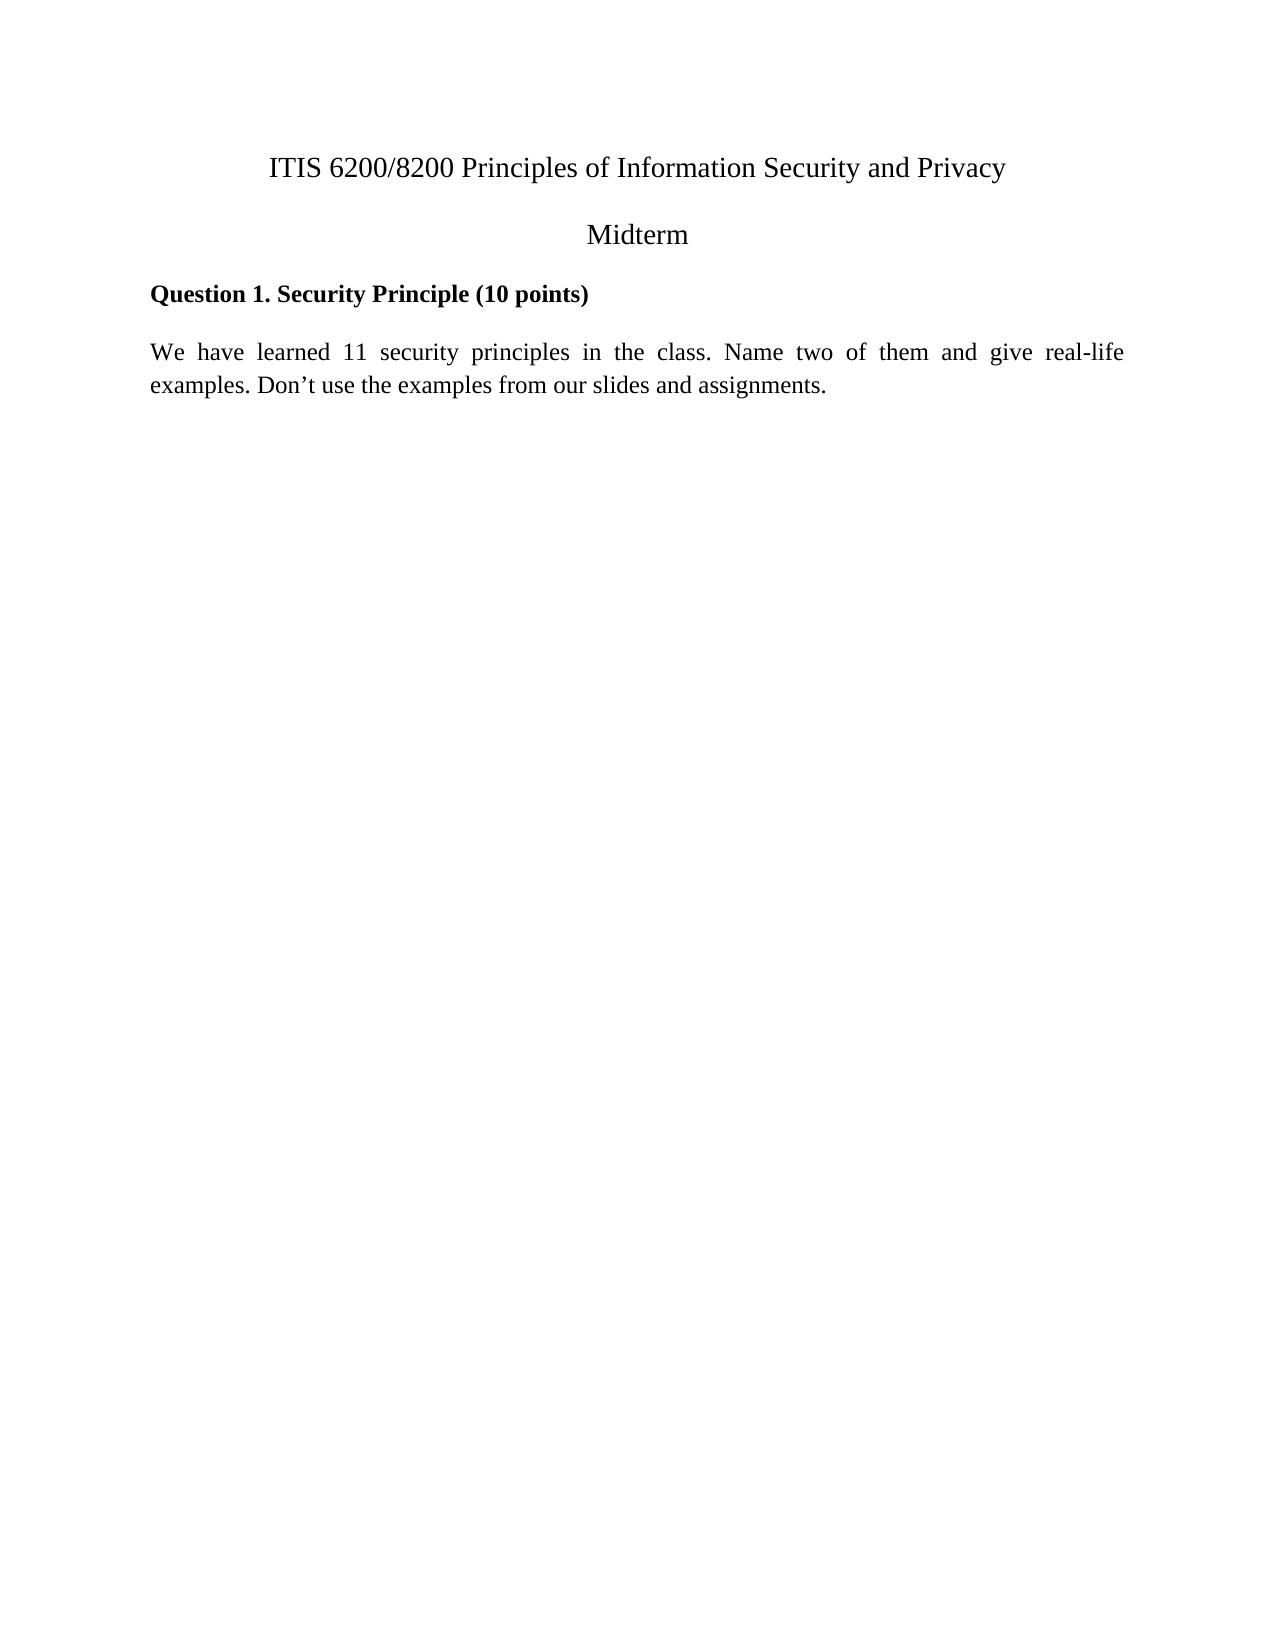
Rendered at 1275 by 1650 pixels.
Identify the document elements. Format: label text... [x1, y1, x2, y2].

text We have learned 11 security principles in the class. Name two of them and give real-life examples. Don’t use the examples from our slides and assignments. [150, 337, 1125, 399]
text Question 1. Security Principle (10 points) [150, 279, 1125, 308]
text ITIS 6200/8200 Principles of Information Security and Privacy [150, 150, 1125, 183]
text Midterm [150, 217, 1125, 251]
